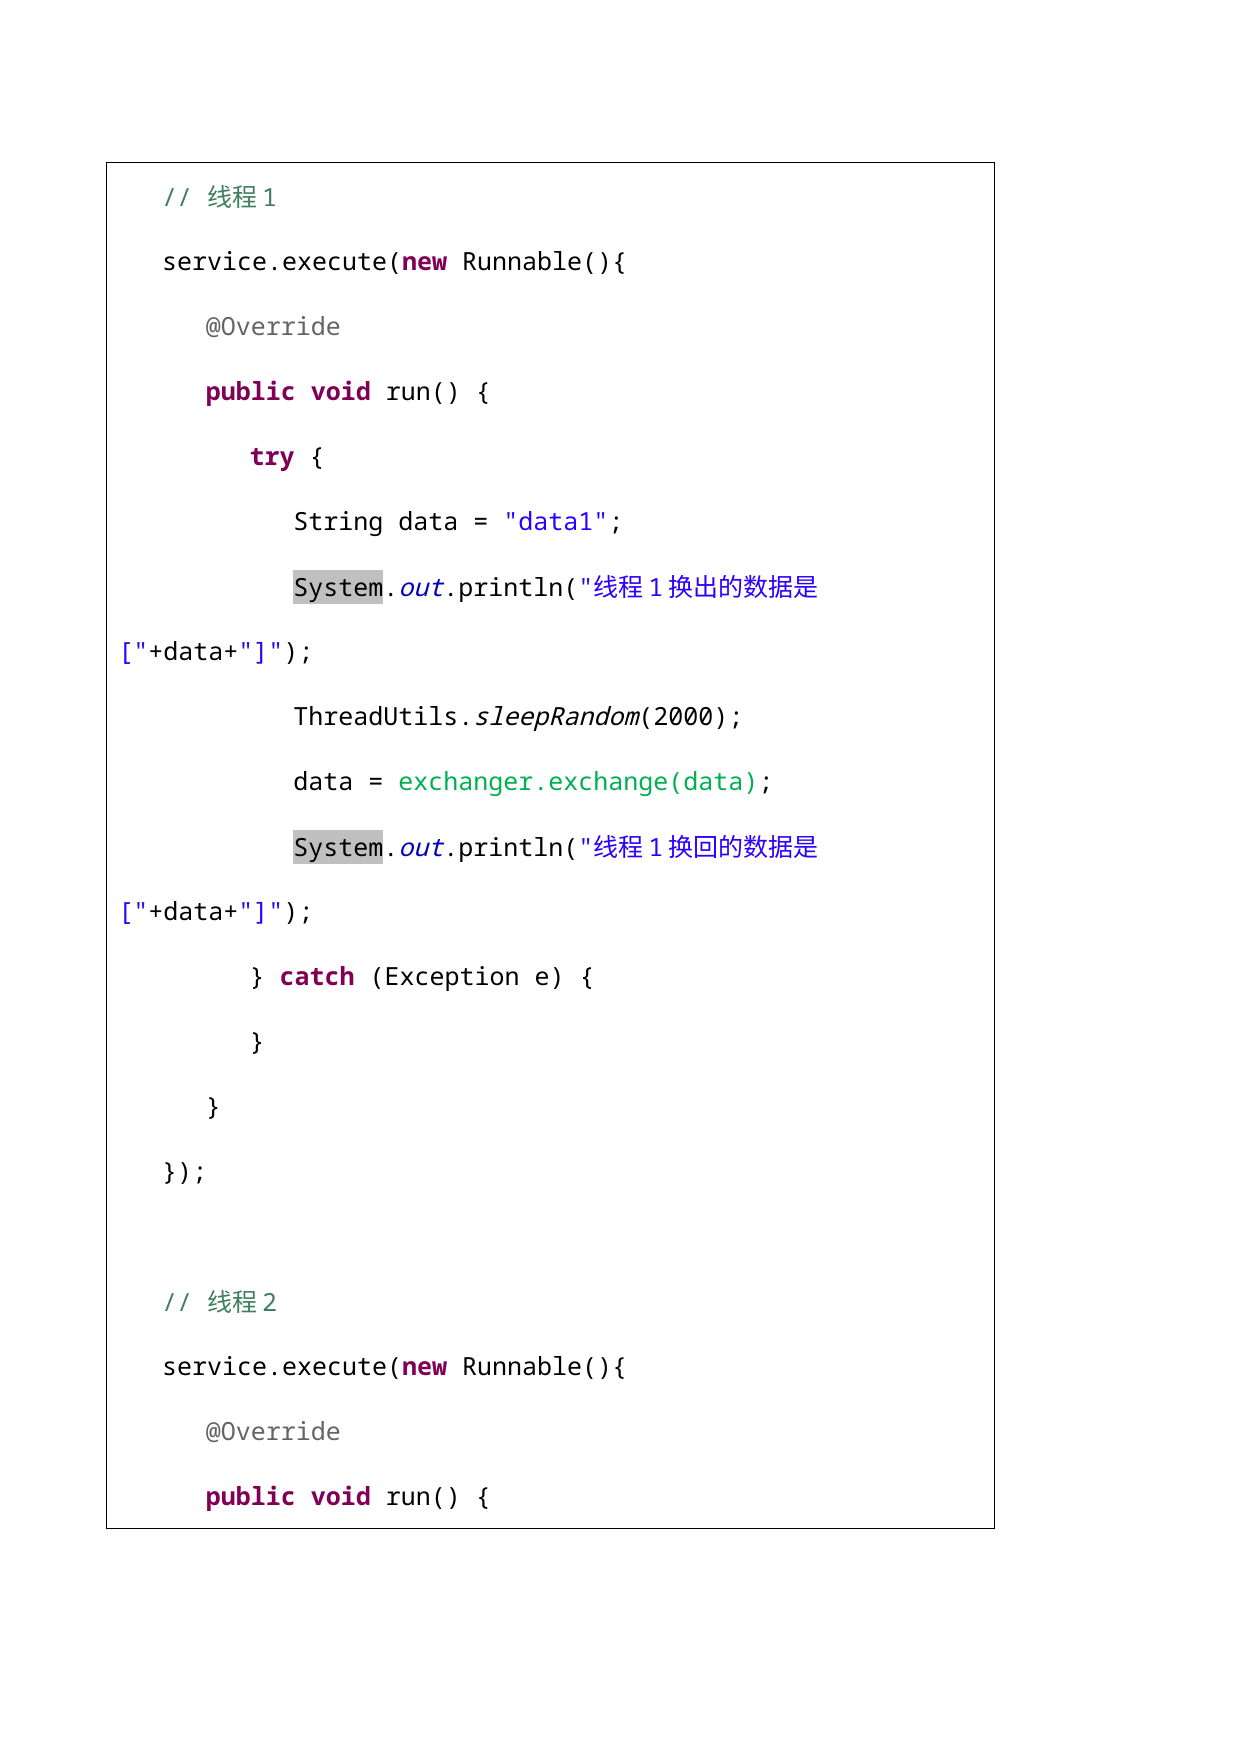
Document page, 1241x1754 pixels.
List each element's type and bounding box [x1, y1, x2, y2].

table_header [107, 163, 994, 1528]
